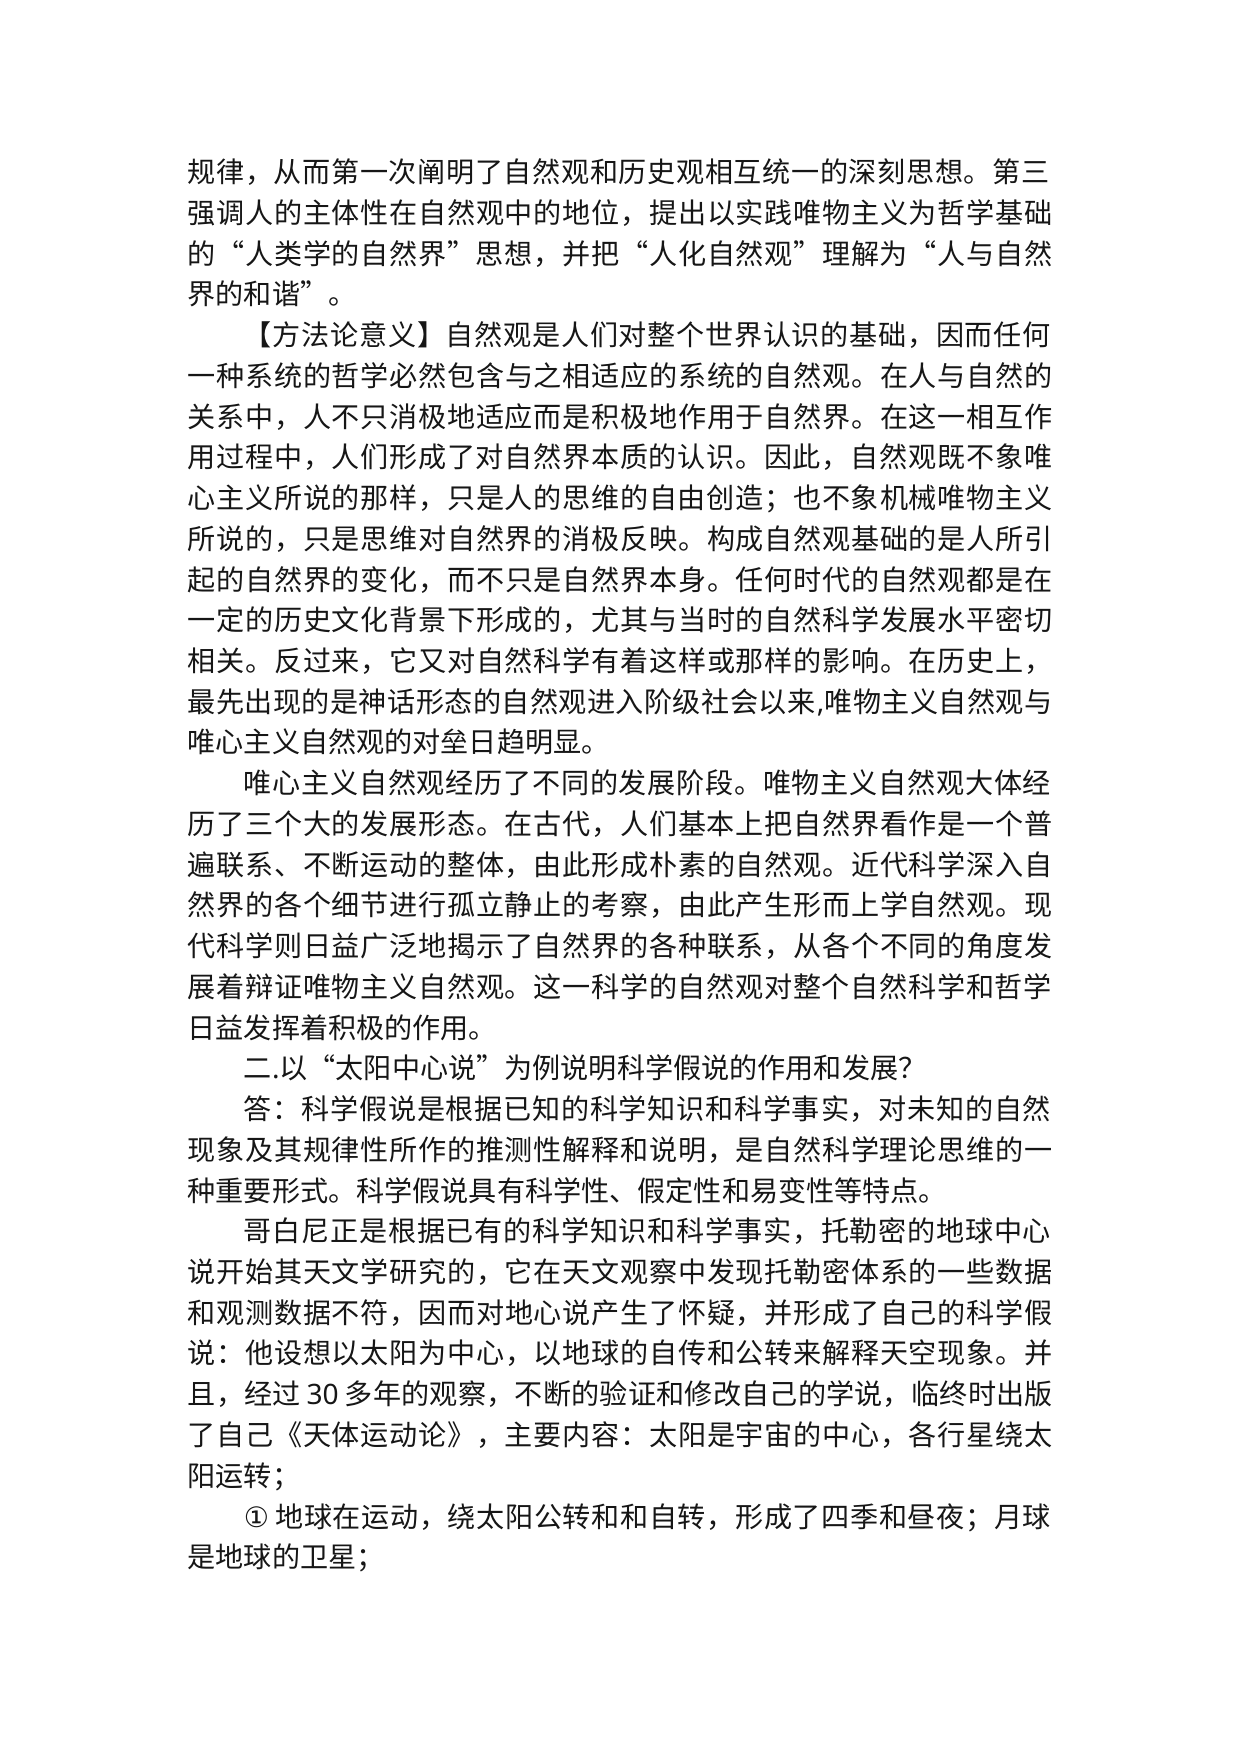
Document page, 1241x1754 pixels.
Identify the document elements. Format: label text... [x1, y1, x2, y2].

text ①地球在运动，绕太阳公转和和自转，形成了四季和昼夜；月球是地球的卫星； [187, 1494, 1053, 1576]
text 唯心主义自然观经历了不同的发展阶段。唯物主义自然观大体经历了三个大的发展形态。在古代，人们基本上把自然界看作是一个普遍联系、不断运动的整体，由此形成朴素的自然观。近代科学深入自然界的各个细节进行孤立静止的考察，由此产生形而上学自然观。现代科学则日益广泛地揭示了自然界的各种联系，从各个不同的角度发展着辩证唯物主义自然观。这一科学的自然观对整个自然科学和哲学日益发挥着积极的作用。 [187, 761, 1053, 1046]
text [187, 150, 1053, 313]
text 哥白尼正是根据已有的科学知识和科学事实，托勒密的地球中心说开始其天文学研究的，它在天文观察中发现托勒密体系的一些数据和观测数据不符，因而对地心说产生了怀疑，并形成了自己的科学假说：他设想以太阳为中心，以地球的自传和公转来解释天空现象。并且，经过30多年的观察，不断的验证和修改自己的学说，临终时出版了自己《天体运动论》，主要内容：太阳是宇宙的中心，各行星绕太阳运转； [187, 1209, 1053, 1494]
text 答：科学假说是根据已知的科学知识和科学事实，对未知的自然现象及其规律性所作的推测性解释和说明，是自然科学理论思维的一种重要形式。科学假说具有科学性、假定性和易变性等特点。 [187, 1087, 1053, 1209]
text 【方法论意义】自然观是人们对整个世界认识的基础，因而任何一种系统的哲学必然包含与之相适应的系统的自然观。在人与自然的关系中，人不只消极地适应而是积极地作用于自然界。在这一相互作用过程中，人们形成了对自然界本质的认识。因此，自然观既不象唯心主义所说的那样，只是人的思维的自由创造；也不象机械唯物主义所说的，只是思维对自然界的消极反映。构成自然观基础的是人所引起的自然界的变化，而不只是自然界本身。任何时代的自然观都是在一定的历史文化背景下形成的，尤其与当时的自然科学发展水平密切相关。反过来，它又对自然科学有着这样或那样的影响。在历史上，最先出现的是神话形态的自然观进入阶级社会以来,唯物主义自然观与唯心主义自然观的对垒日趋明显。 [187, 313, 1053, 761]
text 二.以“太阳中心说”为例说明科学假说的作用和发展？ [187, 1046, 1053, 1087]
